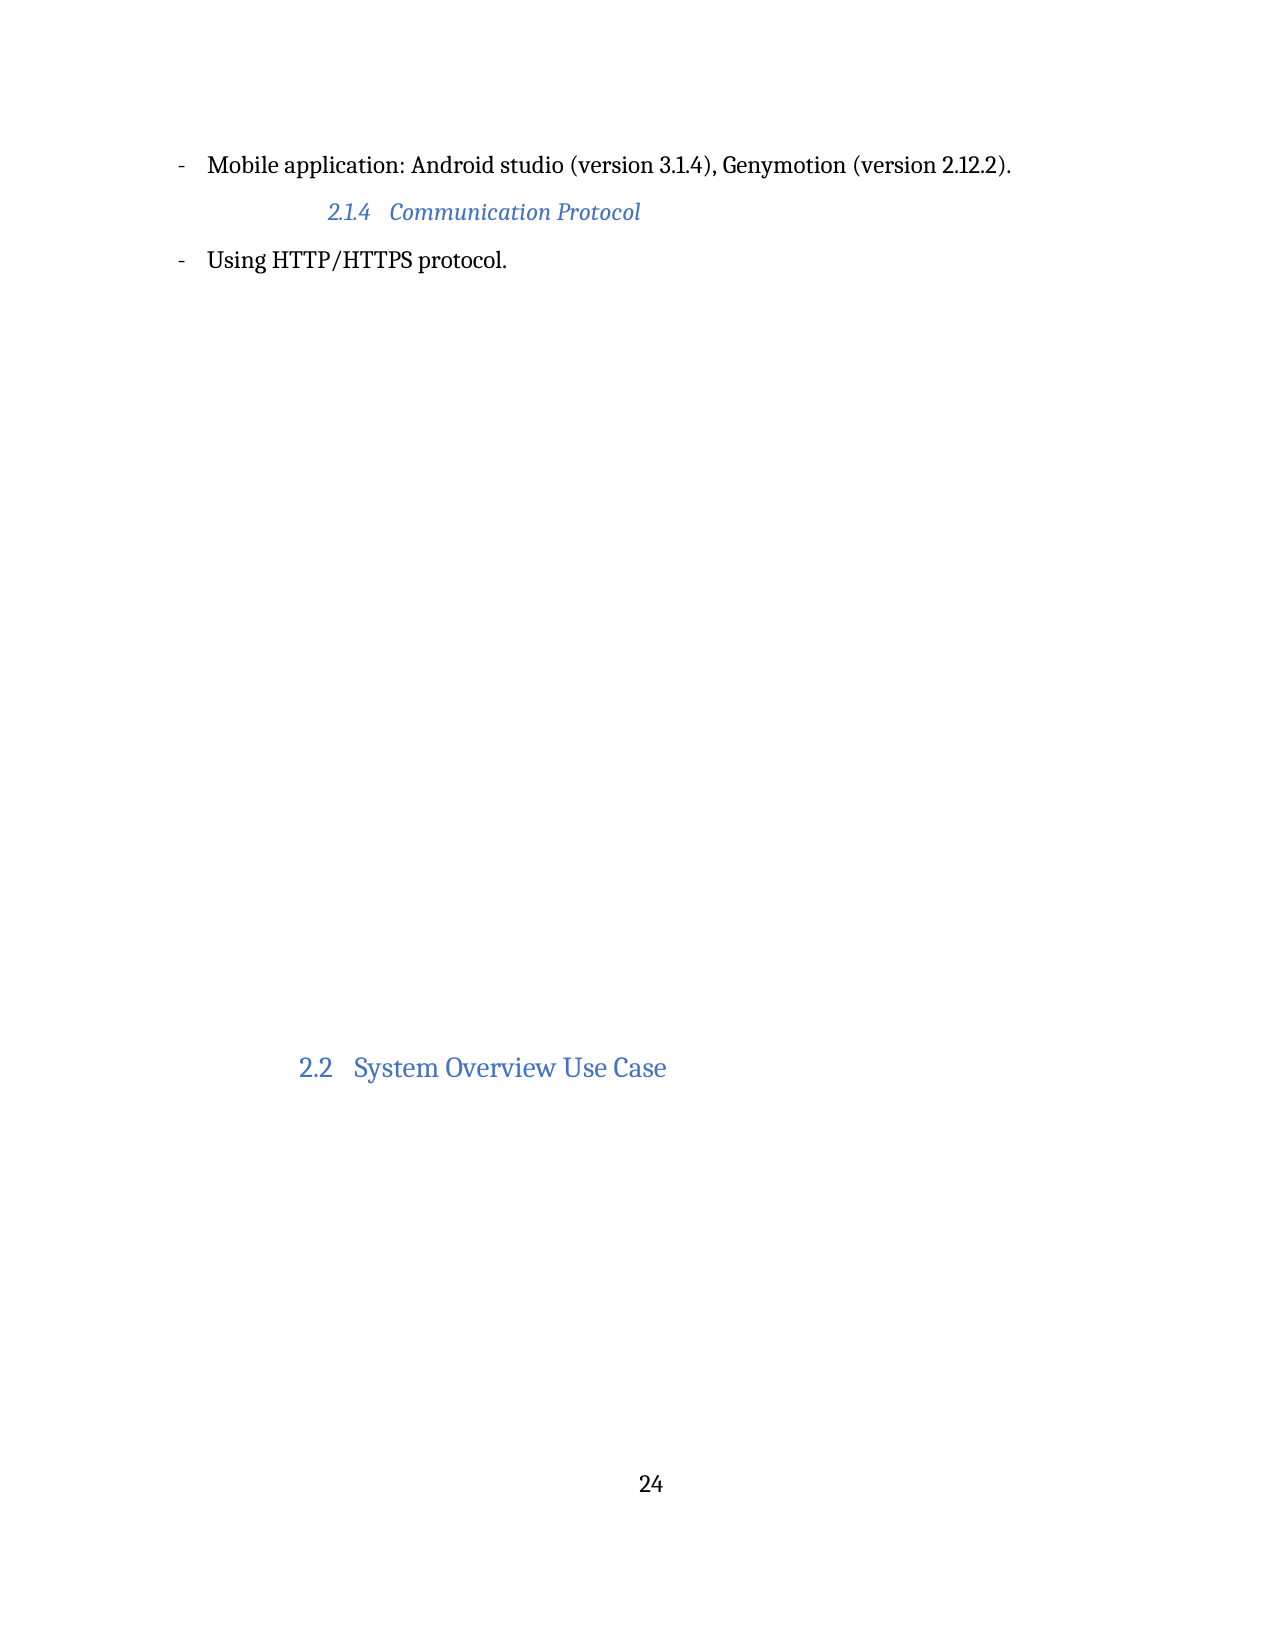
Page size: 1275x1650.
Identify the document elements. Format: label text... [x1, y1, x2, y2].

list Using HTTP/HTTPS protocol. [177, 246, 1125, 274]
list Mobile application: Android studio (version 3.1.4), Genymotion (version 2.12.2). [177, 151, 1125, 179]
list Communication Protocol [328, 198, 1125, 227]
list System Overview Use Case [299, 1051, 1125, 1085]
